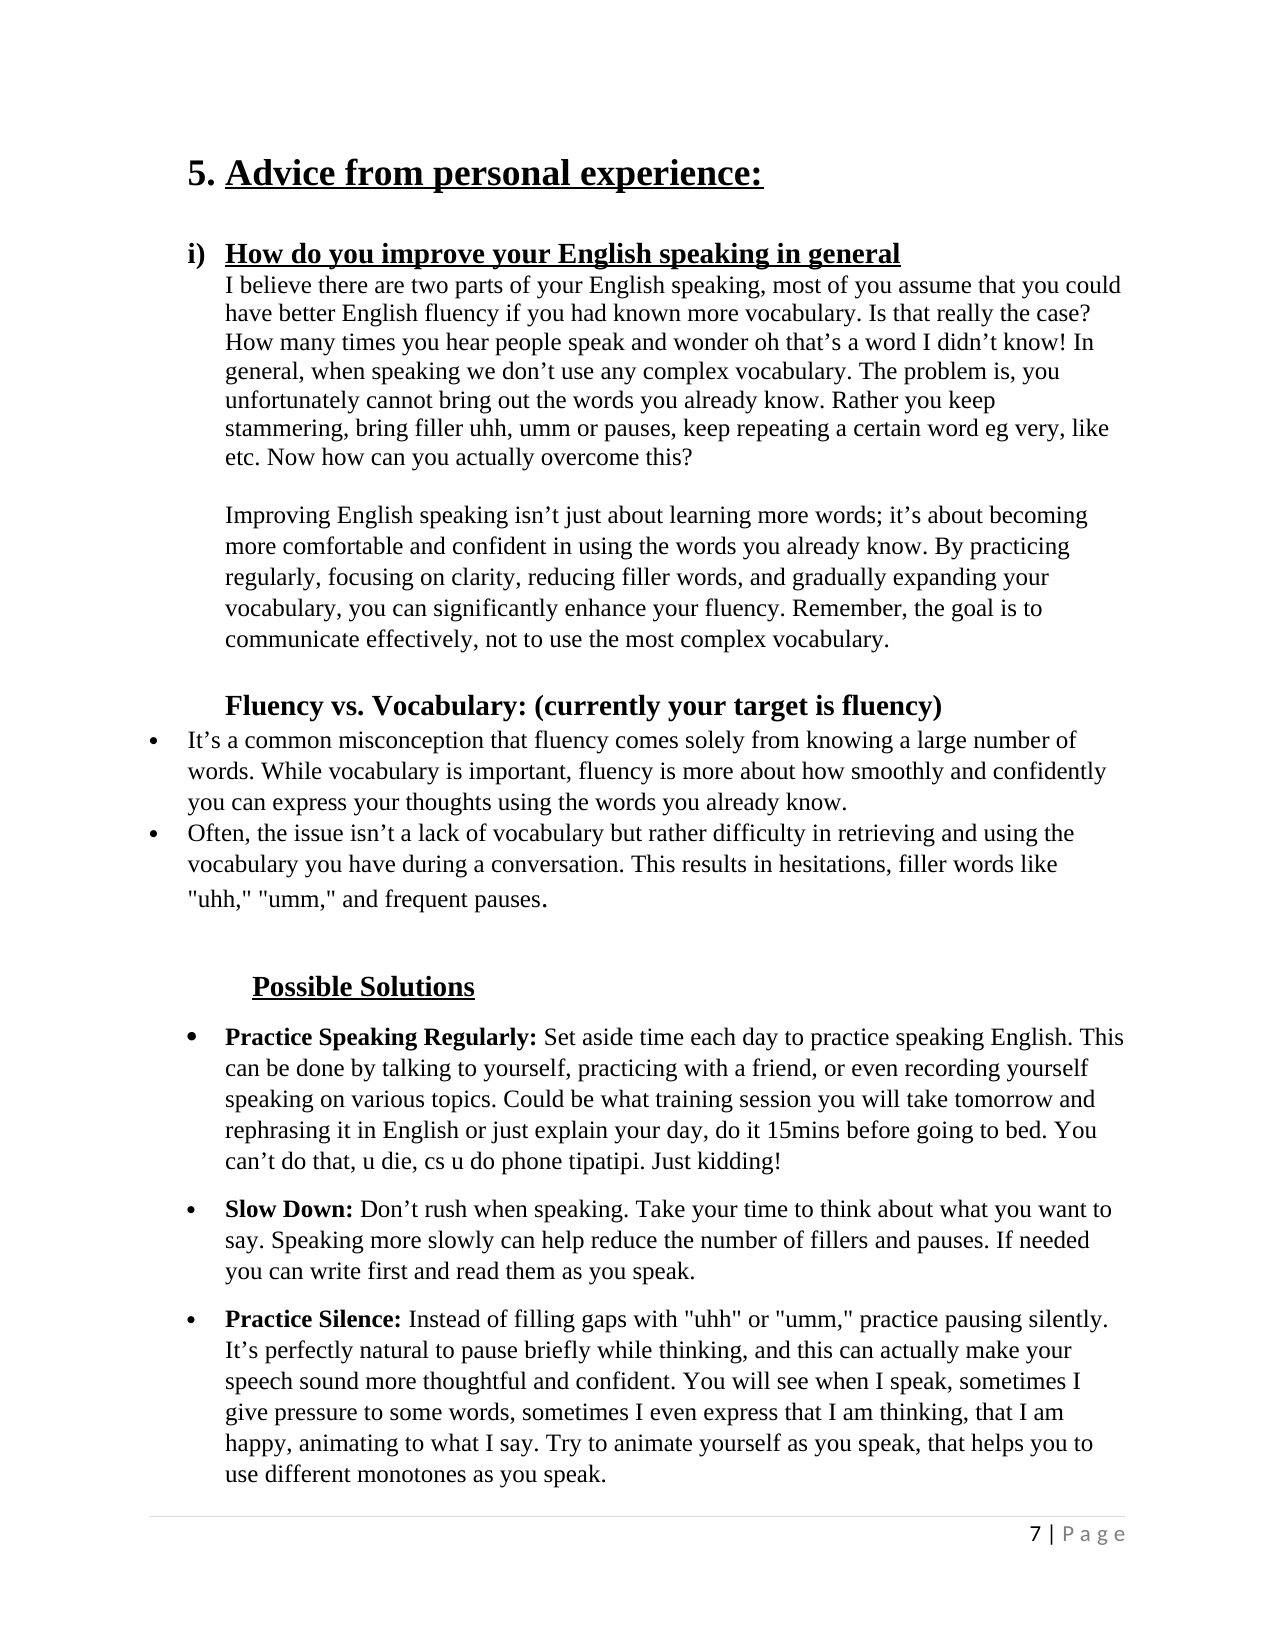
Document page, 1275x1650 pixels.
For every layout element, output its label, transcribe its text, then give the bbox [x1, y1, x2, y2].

list I believe there are two parts of your English speaking, most of you assume that you could have better English fluency if you had known more vocabulary. Is that really the case? How many times you hear people speak and wonder oh that’s a word I didn’t know! In general, when speaking we don’t use any complex vocabulary. The problem is, you unfortunately cannot bring out the words you already know. Rather you keep stammering, bring filler uhh, umm or pauses, keep repeating a certain word eg very, like etc. Now how can you actually overcome this? [225, 270, 1125, 471]
list How do you improve your English speaking in general [187, 236, 1125, 270]
list Practice Speaking Regularly: Set aside time each day to practice speaking English. This can be done by talking to yourself, practicing with a friend, or even recording yourself speaking on various topics. Could be what training session you will take tomorrow and rephrasing it in English or just explain your day, do it 15mins before going to bed. You can’t do that, u die, cs u do phone tipatipi. Just kidding! [187, 1022, 1125, 1175]
list Advice from personal experience: [187, 150, 1125, 193]
list Often, the issue isn’t a lack of vocabulary but rather difficulty in retrieving and using the vocabulary you have during a conversation. This results in hesitations, filler words like "uhh," "umm," and frequent pauses. [150, 818, 1125, 914]
list Fluency vs. Vocabulary: (currently your target is fluency) [225, 688, 1125, 722]
text Possible Solutions [150, 969, 1125, 1003]
list Improving English speaking isn’t just about learning more words; it’s about becoming more comfortable and confident in using the words you already know. By practicing regularly, focusing on clarity, reducing filler words, and gradually expanding your vocabulary, you can significantly enhance your fluency. Remember, the goal is to communicate effectively, not to use the most complex vocabulary. [225, 500, 1125, 653]
list It’s a common misconception that fluency comes solely from knowing a large number of words. While vocabulary is important, fluency is more about how smoothly and confidently you can express your thoughts using the words you already know. [150, 725, 1125, 816]
list Slow Down: Don’t rush when speaking. Take your time to think about what you want to say. Speaking more slowly can help reduce the number of fillers and pauses. If needed you can write first and read them as you speak. [187, 1194, 1125, 1285]
list Practice Silence: Instead of filling gaps with "uhh" or "umm," practice pausing silently. It’s perfectly natural to pause briefly while thinking, and this can actually make your speech sound more thoughtful and confident. You will see when I speak, sometimes I give pressure to some words, sometimes I even express that I am thinking, that I am happy, animating to what I say. Try to animate yourself as you speak, that helps you to use different monotones as you speak. [187, 1304, 1125, 1488]
